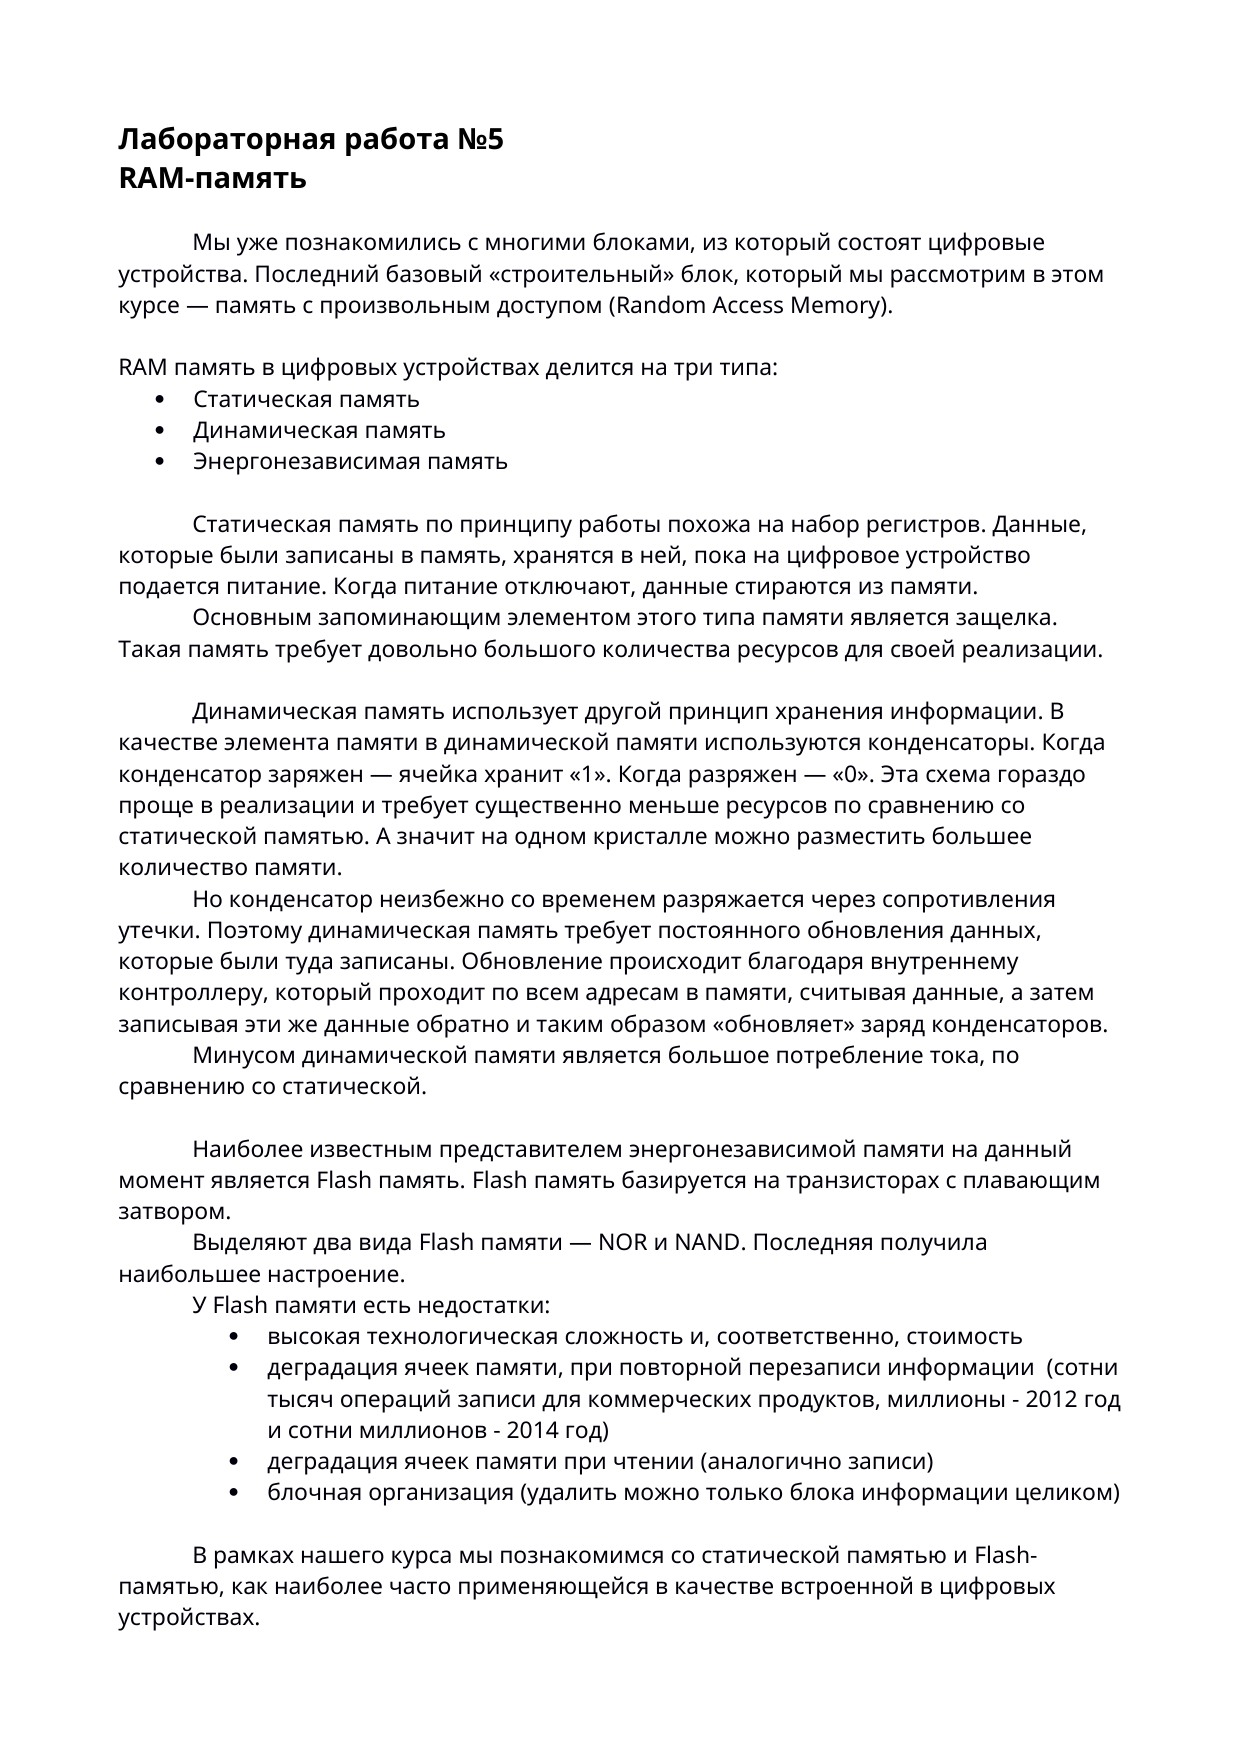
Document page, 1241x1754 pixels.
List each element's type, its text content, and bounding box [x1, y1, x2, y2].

text RAM память в цифровых устройствах делится на три типа: [118, 351, 1122, 382]
text Мы уже познакомились с многими блоками, из который состоят цифровые устройства. Последний базовый «строительный» блок, который мы рассмотрим в этом курсе — память с произвольным доступом (Random Access Memory). [118, 226, 1122, 320]
list Динамическая память [156, 414, 1122, 445]
text Но конденсатор неизбежно со временем разряжается через сопротивления утечки. Поэтому динамическая память требует постоянного обновления данных, которые были туда записаны. Обновление происходит благодаря внутреннему контроллеру, который проходит по всем адресам в памяти, считывая данные, а затем записывая эти же данные обратно и таким образом «обновляет» заряд конденсаторов. [118, 882, 1122, 1039]
text Статическая память по принципу работы похожа на набор регистров. Данные, которые были записаны в память, хранятся в ней, пока на цифровое устройство подается питание. Когда питание отключают, данные стираются из памяти. [118, 507, 1122, 601]
list высокая технологическая сложность и, соответственно, стоимость [229, 1320, 1122, 1351]
list деградация ячеек памяти при чтении (аналогично записи) [229, 1445, 1122, 1476]
text У Flash памяти есть недостатки: [118, 1289, 1122, 1320]
text В рамках нашего курса мы познакомимся со статической памятью и Flash-памятью, как наиболее часто применяющейся в качестве встроенной в цифровых устройствах. [118, 1539, 1122, 1632]
text Выделяют два вида Flash памяти — NOR и NAND. Последняя получила наибольшее настроение. [118, 1226, 1122, 1289]
text Лабораторная работа №5 [118, 118, 1122, 158]
text Динамическая память использует другой принцип хранения информации. В качестве элемента памяти в динамической памяти используются конденсаторы. Когда конденсатор заряжен — ячейка хранит «1». Когда разряжен — «0». Эта схема гораздо проще в реализации и требует существенно меньше ресурсов по сравнению со статической памятью. А значит на одном кристалле можно разместить большее количество памяти. [118, 695, 1122, 882]
list Статическая память [156, 382, 1122, 414]
text Наиболее известным представителем энергонезависимой памяти на данный момент является Flash память. Flash память базируется на транзисторах с плавающим затвором. [118, 1132, 1122, 1226]
list деградация ячеек памяти, при повторной перезаписи информации (сотни тысяч операций записи для коммерческих продуктов, миллионы - 2012 год и сотни миллионов - 2014 год) [229, 1351, 1122, 1445]
text Минусом динамической памяти является большое потребление тока, по сравнению со статической. [118, 1039, 1122, 1101]
text RAM-память [118, 158, 1122, 197]
text Основным запоминающим элементом этого типа памяти является защелка. Такая память требует довольно большого количества ресурсов для своей реализации. [118, 601, 1122, 664]
list блочная организация (удалить можно только блока информации целиком) [229, 1476, 1122, 1507]
list Энергонезависимая память [156, 445, 1122, 476]
